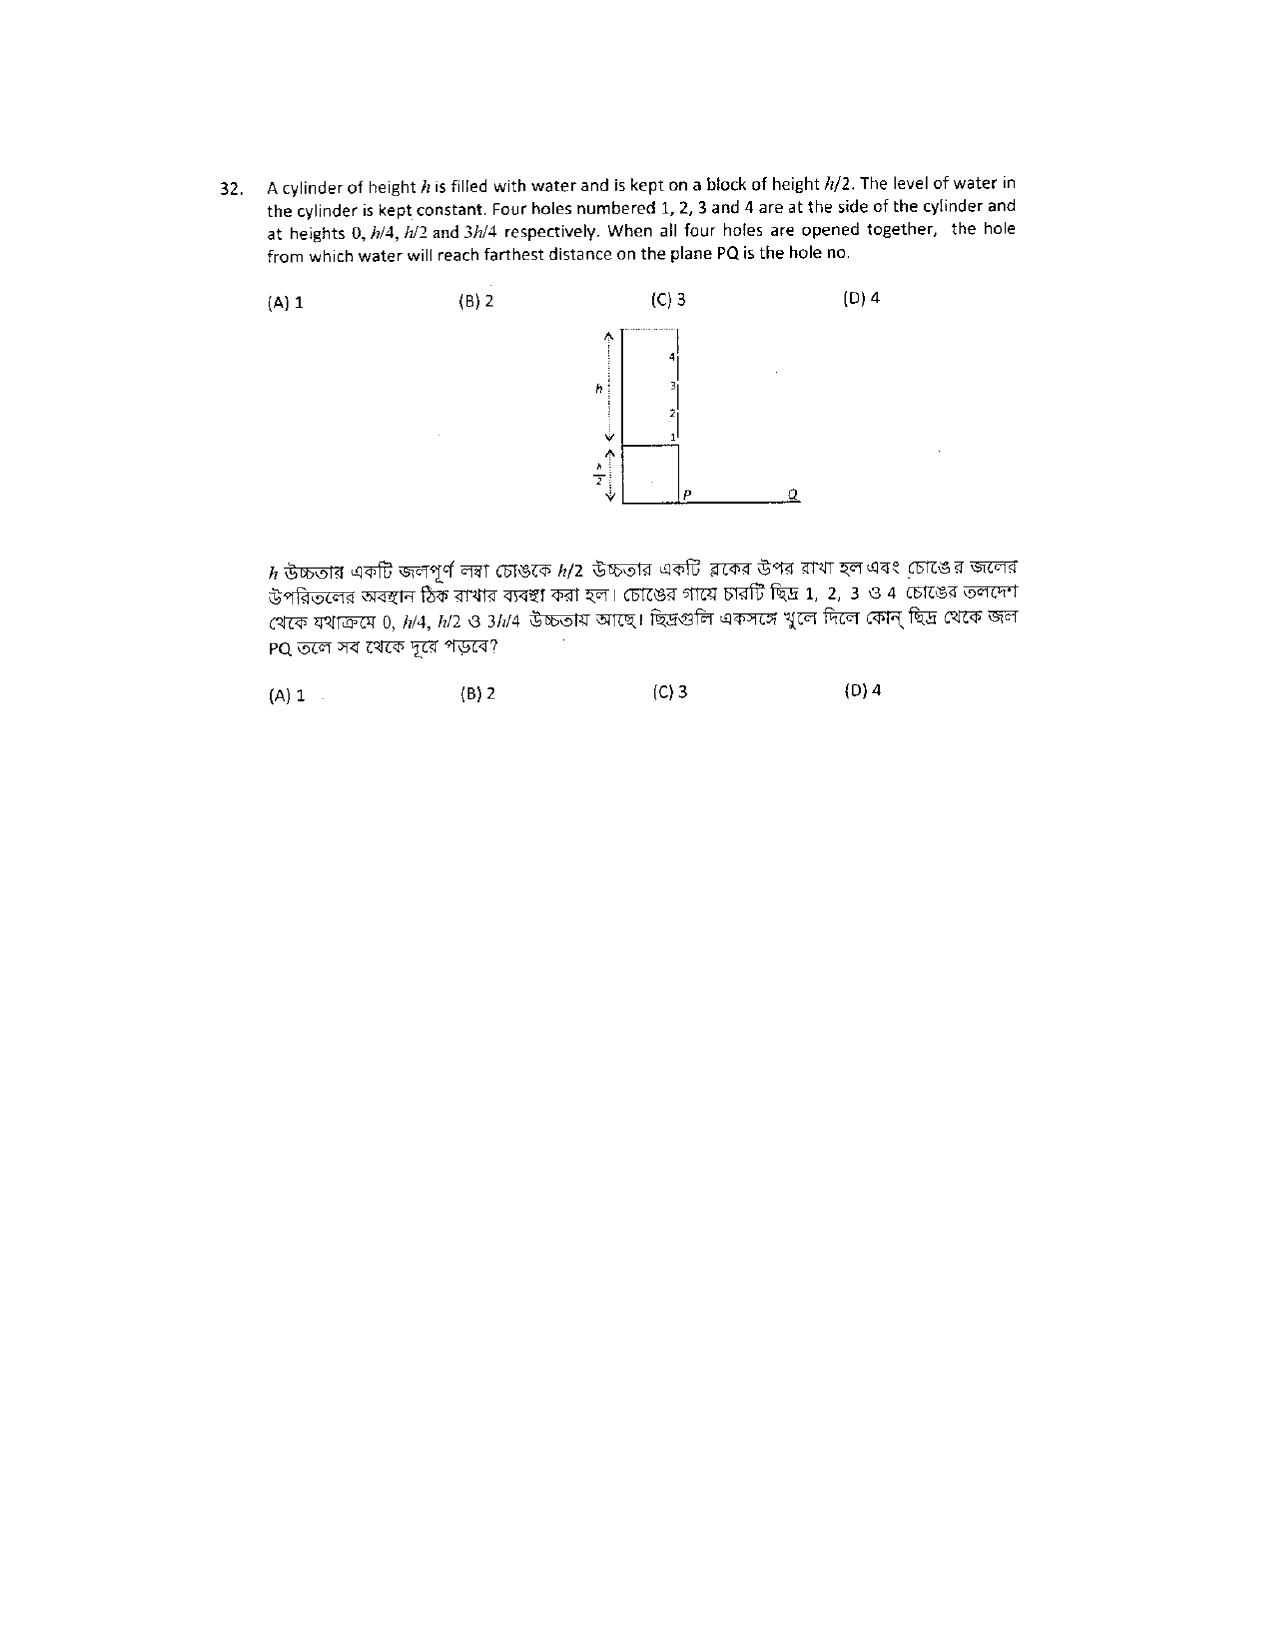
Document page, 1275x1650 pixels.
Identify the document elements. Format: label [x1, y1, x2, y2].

picture [187, 150, 1088, 717]
